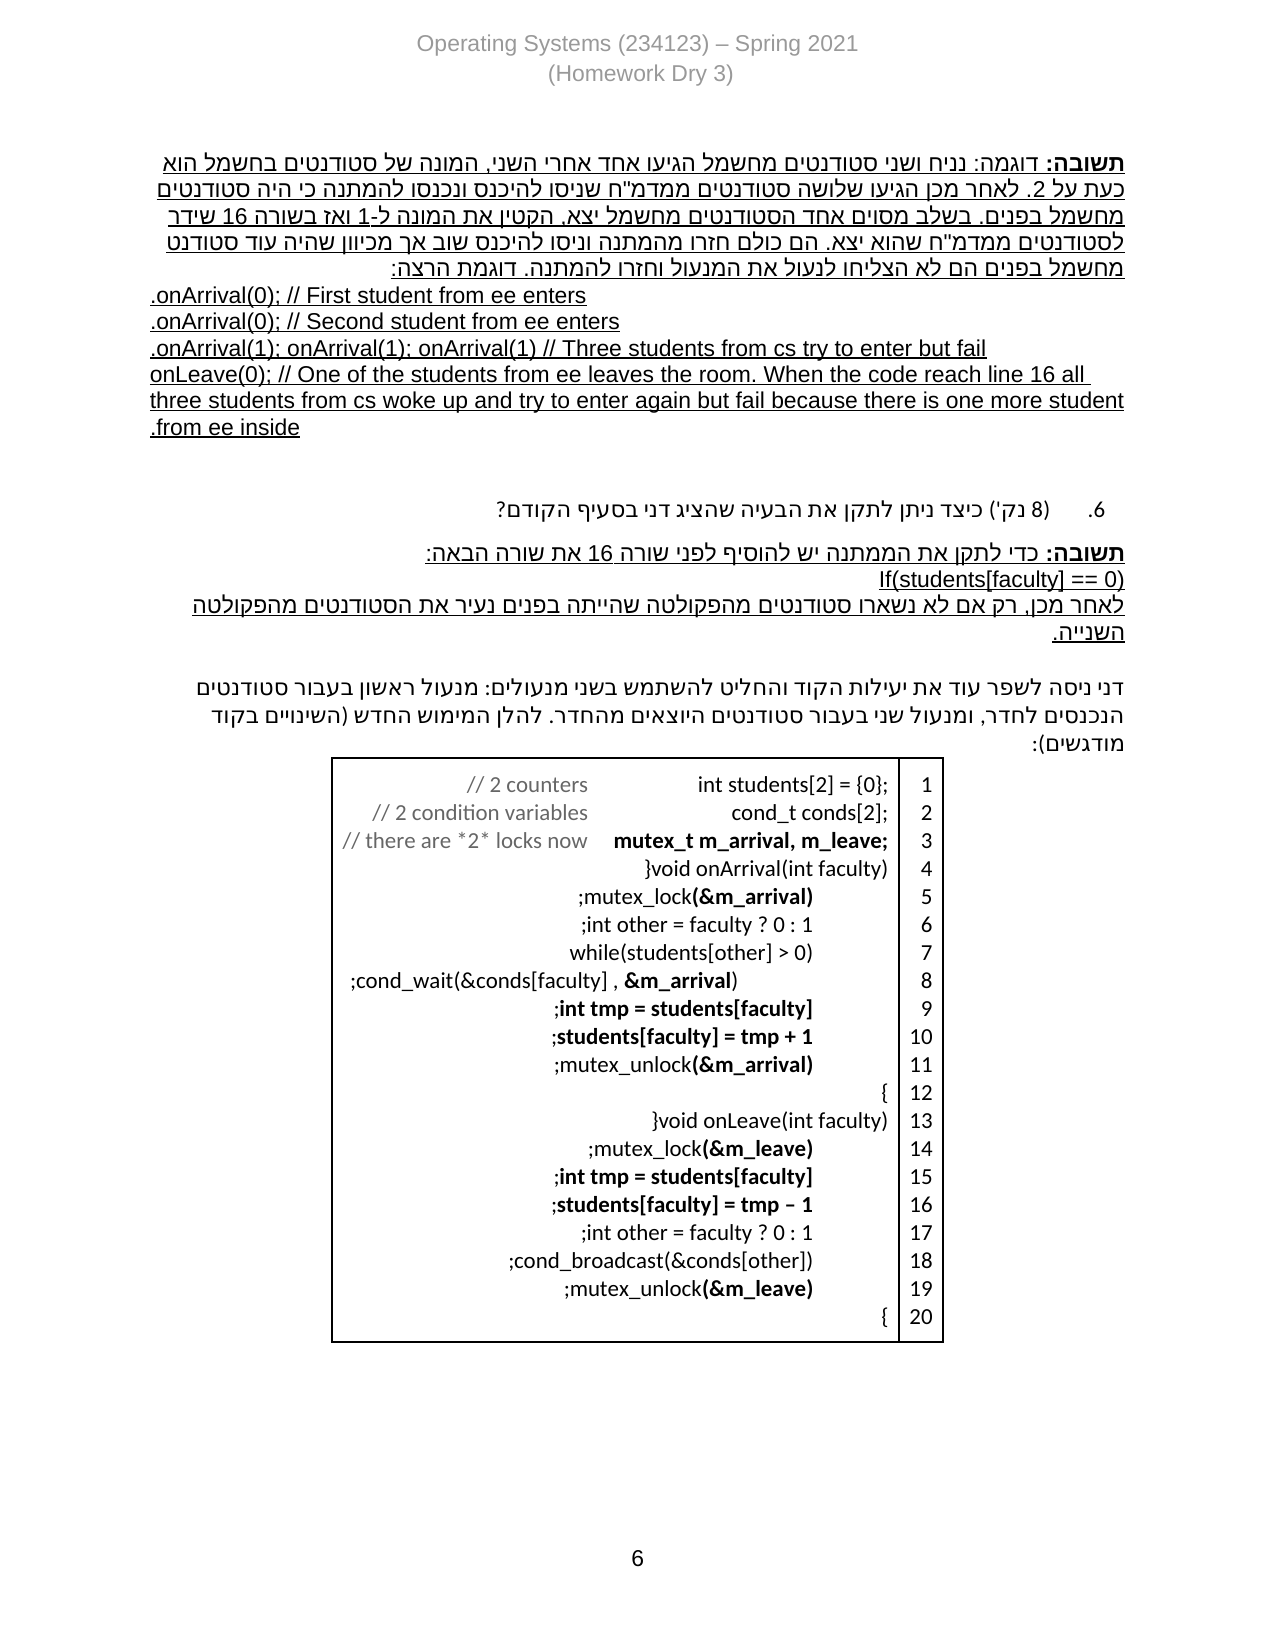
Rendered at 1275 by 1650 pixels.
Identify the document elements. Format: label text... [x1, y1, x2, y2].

text תשובה: כדי לתקן את הממתנה יש להוסיף לפני שורה 16 את שורה הבאה: [150, 540, 1125, 566]
text לאחר מכן, רק אם לא נשארו סטודנטים מהפקולטה שהייתה בפנים נעיר את הסטודנטים מהפקולטה השנייה. [150, 592, 1125, 645]
text דני ניסה לשפר עוד את יעילות הקוד והחליט להשתמש בשני מנעולים: מנעול ראשון בעבור סטודנטים הנכנסים לחדר, ומנעול שני בעבור סטודנטים היוצאים מהחדר. להלן המימוש החדש (השינויים בקוד מודגשים): [150, 645, 1125, 757]
text onArrival(0); // First student from ee enters. [150, 282, 1125, 308]
text onLeave(0); // One of the students from ee leaves the room. When the code reach line 16 all three students from cs woke up and try to enter again but fail because there is one more student from ee inside. [150, 361, 1125, 440]
text If(students[faculty] == 0) [150, 566, 1125, 592]
text onArrival(0); // Second student from ee enters. [150, 308, 1125, 334]
table_header 1 2 3 4 5 6 7 8 9 10 11 12 13 14 15 16 17 18 19 20 [900, 759, 942, 1341]
text onArrival(1); onArrival(1); onArrival(1) // Three students from cs try to enter but fail. [150, 334, 1125, 361]
text תשובה: דוגמה: נניח ושני סטודנטים מחשמל הגיעו אחד אחרי השני, המונה של סטודנטים בחשמל הוא כעת על 2. לאחר מכן הגיעו שלושה סטודנטים ממדמ"ח שניסו להיכנס ונכנסו להמתנה כי היה סטודנטים מחשמל בפנים. בשלב מסוים אחד הסטודנטים מחשמל יצא, הקטין את המונה ל-1 ואז בשורה 16 שידר לסטודנטים ממדמ"ח שהוא יצא. הם כולם חזרו מהמתנה וניסו להיכנס שוב אך מכיוון שהיה עוד סטודנט מחשמל בפנים הם לא הצליחו לנעול את המנעול וחזרו להמתנה. דוגמת הרצה: [150, 150, 1125, 282]
list (8 נק') כיצד ניתן לתקן את הבעיה שהציג דני בסעיף הקודם? [150, 495, 1087, 523]
table_header int students[2] = {0}; // 2 counters cond_t conds[2]; // 2 condition variables mutex_t m_arrival, m_leave; // there are *2* locks now void onArrival(int faculty){ mutex_lock(&m_arrival); int other = faculty ? 0 : 1; while(students[other] > 0) cond_wait(&conds[faculty] , &m_arrival); int tmp = students[faculty]; students[faculty] = tmp + 1; mutex_unlock(&m_arrival); } void onLeave(int faculty){ mutex_lock(&m_leave); int tmp = students[faculty]; students[faculty] = tmp – 1; int other = faculty ? 0 : 1; cond_broadcast(&conds[other]); mutex_unlock(&m_leave); } [333, 759, 898, 1341]
